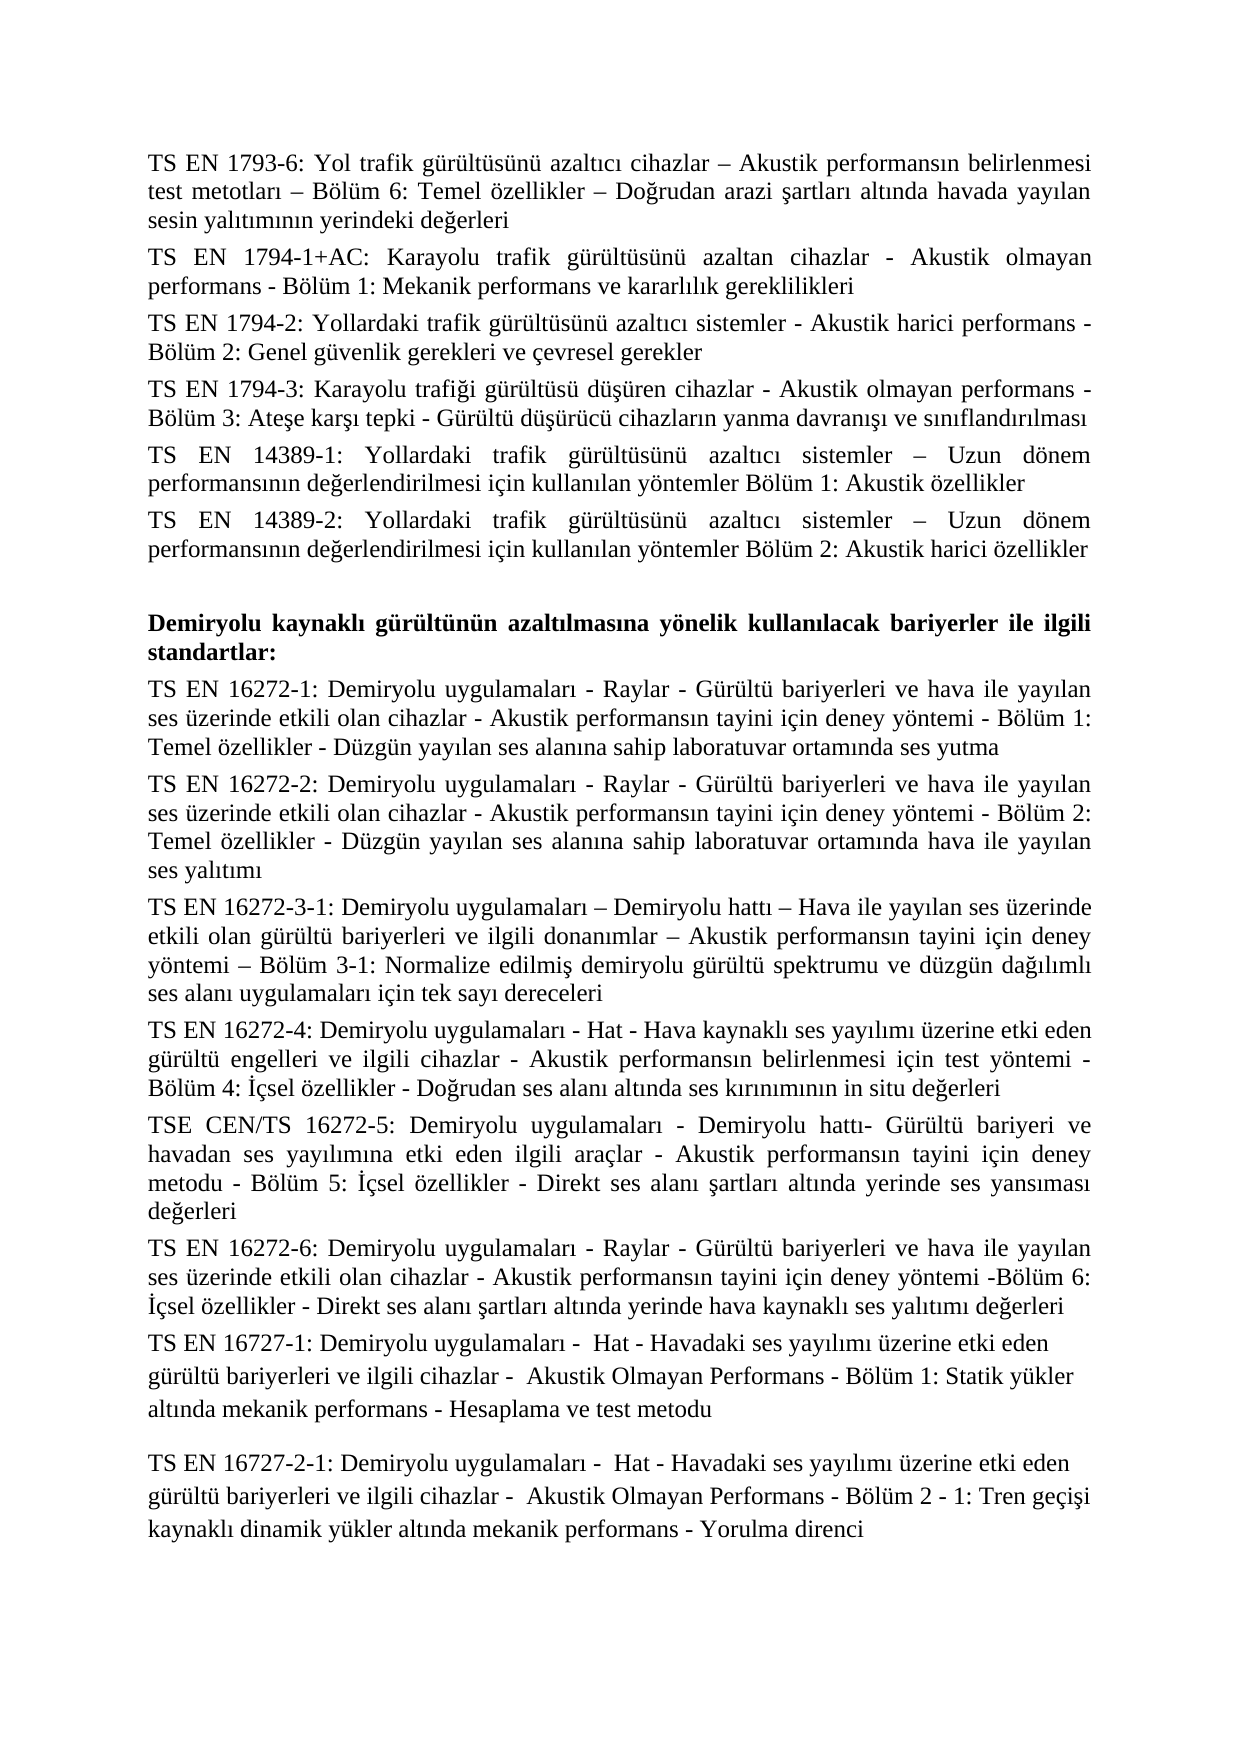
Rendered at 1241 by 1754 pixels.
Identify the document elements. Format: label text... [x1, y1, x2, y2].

text TS EN 16272-3-1: Demiryolu uygulamaları – Demiryolu hattı – Hava ile yayılan ses üzerinde etkili olan gürültü bariyerleri ve ilgili donanımlar – Akustik performansın tayini için deney yöntemi – Bölüm 3-1: Normalize edilmiş demiryolu gürültü spektrumu ve düzgün dağılımlı ses alanı uygulamaları için tek sayı dereceleri [148, 892, 1092, 1007]
text TS EN 16727-2-1: Demiryolu uygulamaları - Hat - Havadaki ses yayılımı üzerine etki eden gürültü bariyerleri ve ilgili cihazlar - Akustik Olmayan Performans - Bölüm 2 - 1: Tren geçişi kaynaklı dinamik yükler altında mekanik performans - Yorulma direnci [148, 1448, 1092, 1543]
text TS EN 16272-6: Demiryolu uygulamaları - Raylar - Gürültü bariyerleri ve hava ile yayılan ses üzerinde etkili olan cihazlar - Akustik performansın tayini için deney yöntemi -Bölüm 6: İçsel özellikler - Direkt ses alanı şartları altında yerinde hava kaynaklı ses yalıtımı değerleri [148, 1233, 1092, 1320]
text TS EN 14389-1: Yollardaki trafik gürültüsünü azaltıcı sistemler – Uzun dönem performansının değerlendirilmesi için kullanılan yöntemler Bölüm 1: Akustik özellikler [148, 440, 1092, 497]
text TS EN 14389-2: Yollardaki trafik gürültüsünü azaltıcı sistemler – Uzun dönem performansının değerlendirilmesi için kullanılan yöntemler Bölüm 2: Akustik harici özellikler [148, 506, 1092, 563]
text TS EN 16272-1: Demiryolu uygulamaları - Raylar - Gürültü bariyerleri ve hava ile yayılan ses üzerinde etkili olan cihazlar - Akustik performansın tayini için deney yöntemi - Bölüm 1: Temel özellikler - Düzgün yayılan ses alanına sahip laboratuvar ortamında ses yutma [148, 674, 1092, 761]
text Demiryolu kaynaklı gürültünün azaltılmasına yönelik kullanılacak bariyerler ile ilgili standartlar: [148, 608, 1092, 666]
text TS EN 16272-2: Demiryolu uygulamaları - Raylar - Gürültü bariyerleri ve hava ile yayılan ses üzerinde etkili olan cihazlar - Akustik performansın tayini için deney yöntemi - Bölüm 2: Temel özellikler - Düzgün yayılan ses alanına sahip laboratuvar ortamında hava ile yayılan ses yalıtımı [148, 769, 1092, 884]
text TS EN 1794-1+AC: Karayolu trafik gürültüsünü azaltan cihazlar - Akustik olmayan performans - Bölüm 1: Mekanik performans ve kararlılık gereklilikleri [148, 242, 1092, 300]
text TS EN 1794-2: Yollardaki trafik gürültüsünü azaltıcı sistemler - Akustik harici performans - Bölüm 2: Genel güvenlik gerekleri ve çevresel gerekler [148, 308, 1092, 366]
text TS EN 16727-1: Demiryolu uygulamaları - Hat - Havadaki ses yayılımı üzerine etki eden gürültü bariyerleri ve ilgili cihazlar - Akustik Olmayan Performans - Bölüm 1: Statik yükler altında mekanik performans - Hesaplama ve test metodu [148, 1328, 1092, 1423]
text TS EN 1793-6: Yol trafik gürültüsünü azaltıcı cihazlar – Akustik performansın belirlenmesi test metotları – Bölüm 6: Temel özellikler – Doğrudan arazi şartları altında havada yayılan sesin yalıtımının yerindeki değerleri [148, 148, 1092, 234]
text TSE CEN/TS 16272-5: Demiryolu uygulamaları - Demiryolu hattı- Gürültü bariyeri ve havadan ses yayılımına etki eden ilgili araçlar - Akustik performansın tayini için deney metodu - Bölüm 5: İçsel özellikler - Direkt ses alanı şartları altında yerinde ses yansıması değerleri [148, 1110, 1092, 1225]
text TS EN 16272-4: Demiryolu uygulamaları - Hat - Hava kaynaklı ses yayılımı üzerine etki eden gürültü engelleri ve ilgili cihazlar - Akustik performansın belirlenmesi için test yöntemi - Bölüm 4: İçsel özellikler - Doğrudan ses alanı altında ses kırınımının in situ değerleri [148, 1016, 1092, 1102]
text TS EN 1794-3: Karayolu trafiği gürültüsü düşüren cihazlar - Akustik olmayan performans - Bölüm 3: Ateşe karşı tepki - Gürültü düşürücü cihazların yanma davranışı ve sınıflandırılması [148, 374, 1092, 431]
